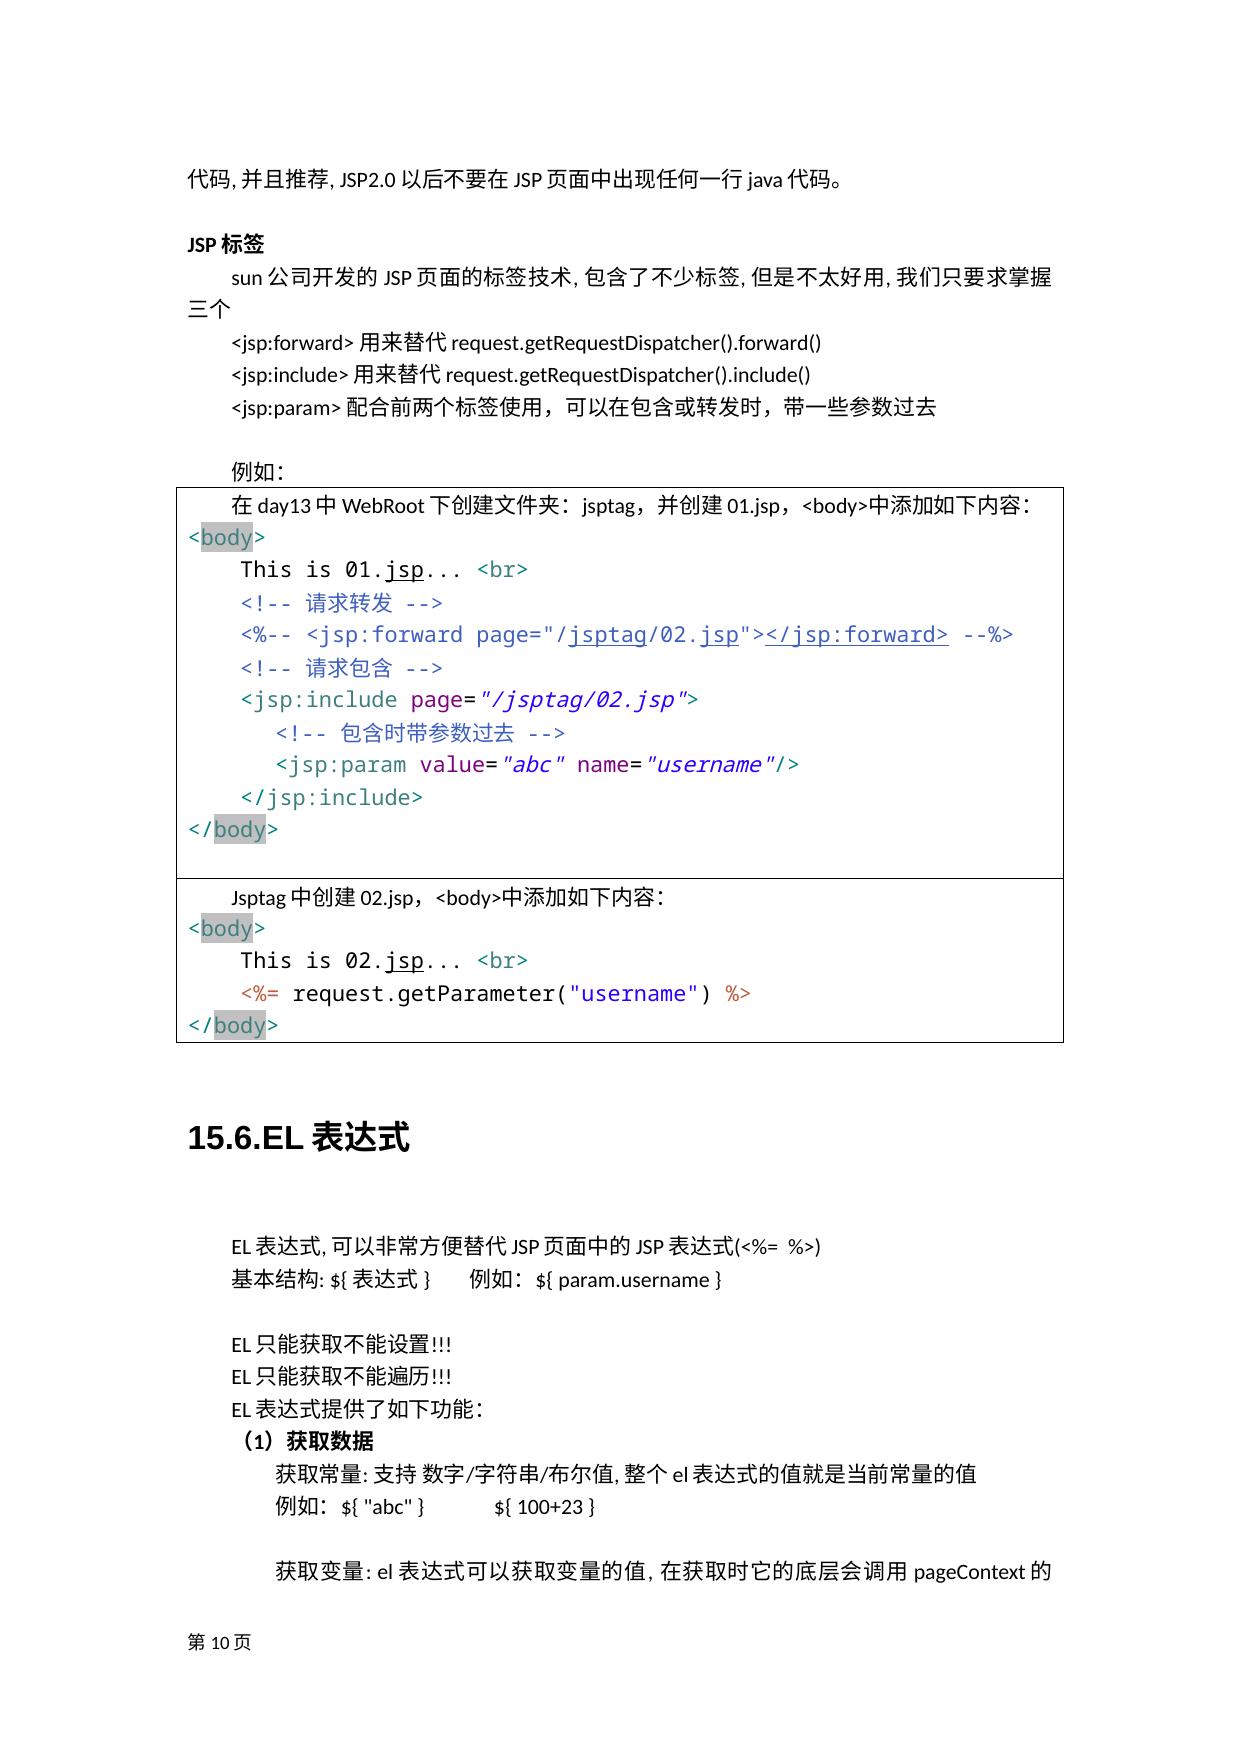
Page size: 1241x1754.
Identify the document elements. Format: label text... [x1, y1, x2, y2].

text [187, 162, 1053, 194]
text 基本结构: ${ 表达式 } 例如：${ param.username } [187, 1261, 1053, 1294]
text （1）获取数据 [187, 1424, 1053, 1456]
text 例如：${ "abc" } ${ 100+23 } [231, 1489, 1053, 1521]
text 例如： [187, 454, 1053, 487]
text JSP标签 [187, 227, 1053, 259]
text 获取常量: 支持 数字/字符串/布尔值, 整个el表达式的值就是当前常量的值 [231, 1456, 1053, 1489]
text EL表达式提供了如下功能： [187, 1391, 1053, 1424]
text <jsp:forward> 用来替代request.getRequestDispatcher().forward() [187, 324, 1053, 357]
table_cell Jsptag中创建02.jsp，<body>中添加如下内容： <body> This is 02.jsp... <br> <%= request.getParameter("username") %> </body> [177, 879, 1063, 1042]
table_header 在day13中WebRoot下创建文件夹：jsptag，并创建01.jsp，<body>中添加如下内容： <body> This is 01.jsp... <br> <!-- 请求转发 --> <%-- <jsp:forward page="/jsptag/02.jsp"></jsp:forward> --%> <!-- 请求包含 --> <jsp:include page="/jsptag/02.jsp"> <!-- 包含时带参数过去 --> <jsp:param value="abc" name="username"/> </jsp:include> </body> [177, 488, 1063, 878]
text sun公司开发的JSP页面的标签技术, 包含了不少标签, 但是不太好用, 我们只要求掌握三个 [187, 259, 1053, 324]
text <jsp:param> 配合前两个标签使用，可以在包含或转发时，带一些参数过去 [187, 389, 1053, 422]
text EL只能获取不能设置!!! [187, 1326, 1053, 1359]
subtitle 15.6.EL表达式 [187, 1102, 1053, 1167]
text EL表达式, 可以非常方便替代JSP页面中的JSP表达式(<%= %>) [187, 1229, 1053, 1261]
text EL只能获取不能遍历!!! [187, 1359, 1053, 1391]
text <jsp:include> 用来替代request.getRequestDispatcher().include() [187, 357, 1053, 389]
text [231, 1554, 1053, 1586]
